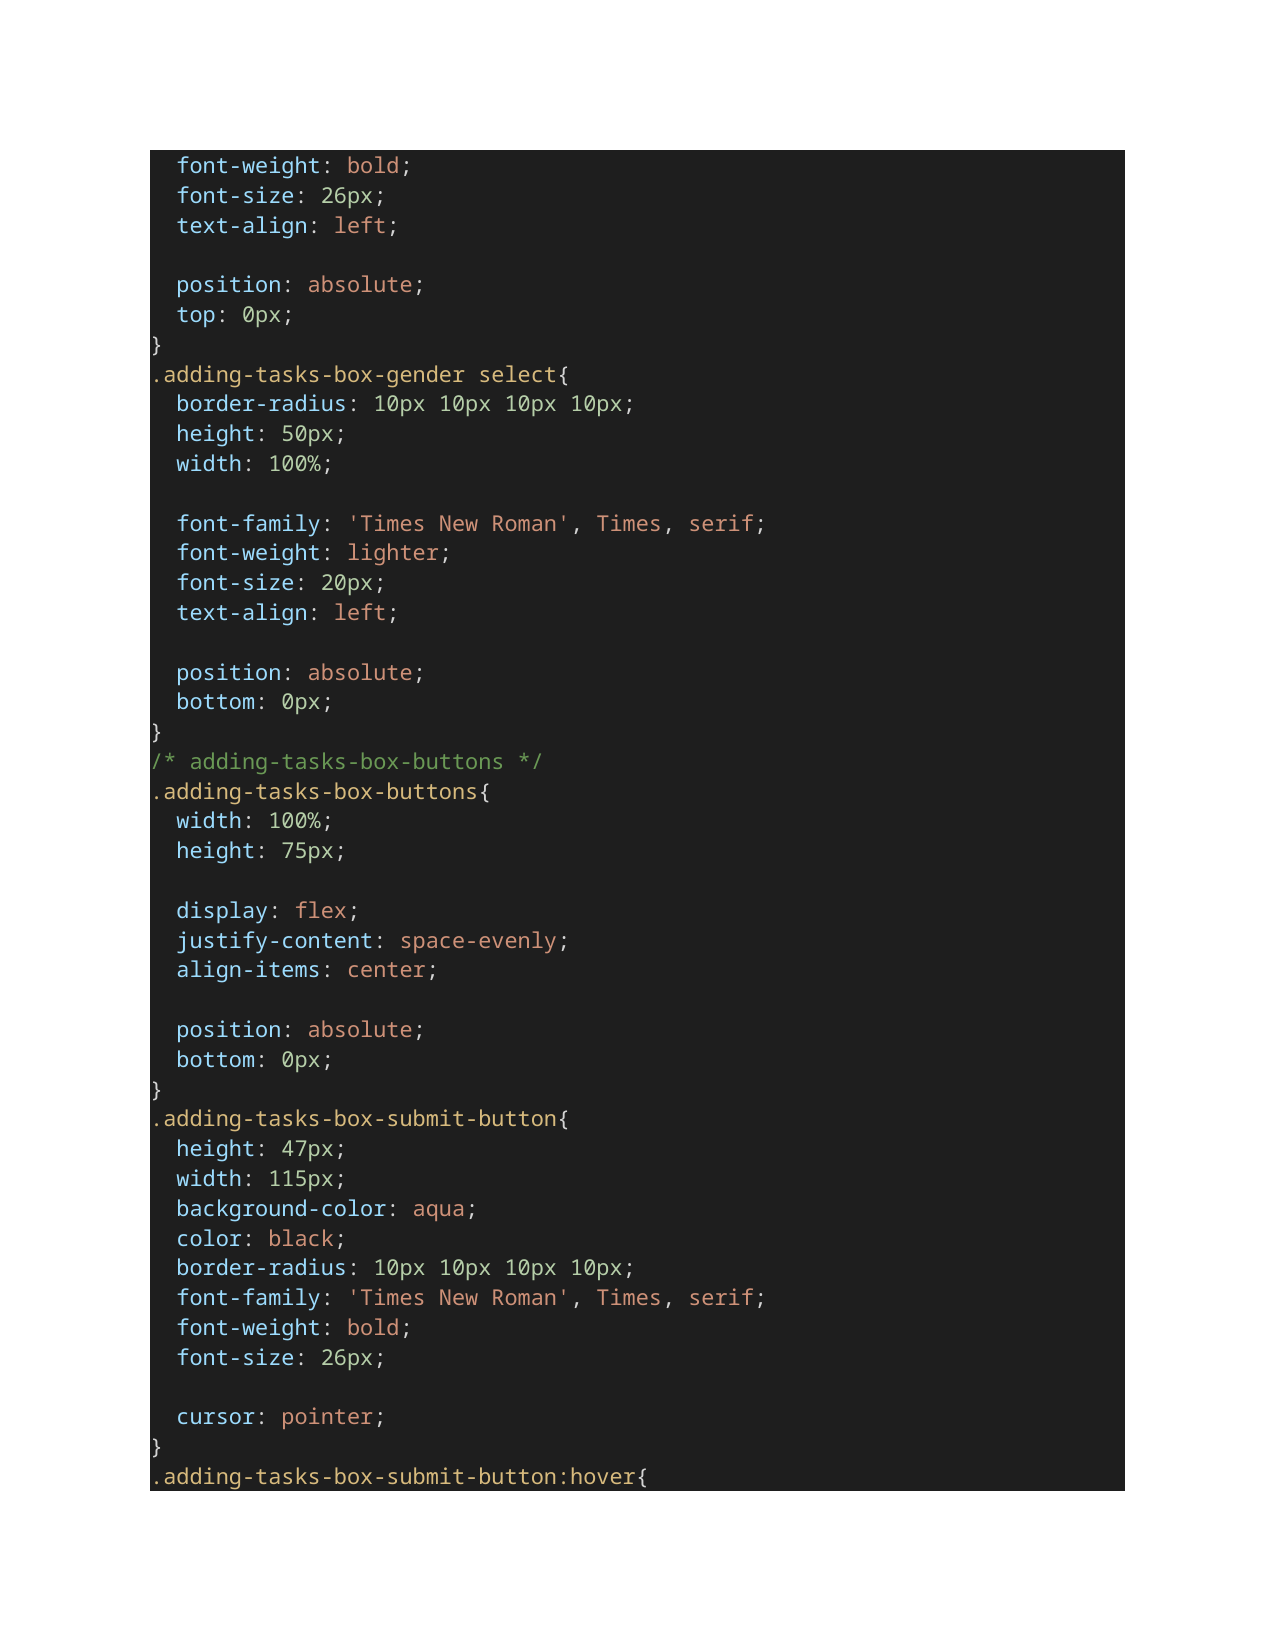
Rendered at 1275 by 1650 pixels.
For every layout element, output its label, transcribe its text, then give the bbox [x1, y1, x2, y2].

text font-size: 26px; [150, 1342, 1125, 1371]
text font-weight: bold; [150, 1312, 1125, 1342]
text bottom: 0px; [150, 1044, 1125, 1073]
text } [150, 716, 1125, 746]
text font-family: 'Times New Roman', Times, serif; [150, 1282, 1125, 1312]
text .adding-tasks-box-gender select{ [150, 358, 1125, 388]
text text-align: left; [150, 209, 1125, 239]
text } [150, 1431, 1125, 1461]
text height: 50px; [150, 418, 1125, 448]
text font-weight: bold; [150, 150, 1125, 180]
text align-items: center; [150, 954, 1125, 984]
text .adding-tasks-box-submit-button{ [150, 1103, 1125, 1133]
text .adding-tasks-box-buttons{ [150, 776, 1125, 805]
text height: 75px; [150, 835, 1125, 865]
text background-color: aqua; [150, 1193, 1125, 1222]
text width: 100%; [150, 448, 1125, 478]
text bottom: 0px; [150, 686, 1125, 716]
text text-align: left; [150, 597, 1125, 627]
text /* adding-tasks-box-buttons */ [150, 746, 1125, 776]
text height: 47px; [150, 1133, 1125, 1163]
text } [150, 1073, 1125, 1103]
text border-radius: 10px 10px 10px 10px; [150, 388, 1125, 418]
text } [150, 329, 1125, 358]
text .adding-tasks-box-submit-button:hover{ [150, 1461, 1125, 1491]
text display: flex; [150, 895, 1125, 924]
text font-size: 20px; [150, 567, 1125, 597]
text cursor: pointer; [150, 1401, 1125, 1431]
text width: 100%; [150, 805, 1125, 835]
text font-family: 'Times New Roman', Times, serif; [150, 507, 1125, 537]
text font-size: 26px; [150, 180, 1125, 209]
text top: 0px; [150, 299, 1125, 329]
text justify-content: space-evenly; [150, 924, 1125, 954]
text position: absolute; [150, 269, 1125, 299]
text font-weight: lighter; [150, 537, 1125, 567]
text color: black; [150, 1222, 1125, 1252]
text width: 115px; [150, 1163, 1125, 1193]
text position: absolute; [150, 1014, 1125, 1044]
text position: absolute; [150, 656, 1125, 686]
text border-radius: 10px 10px 10px 10px; [150, 1252, 1125, 1282]
